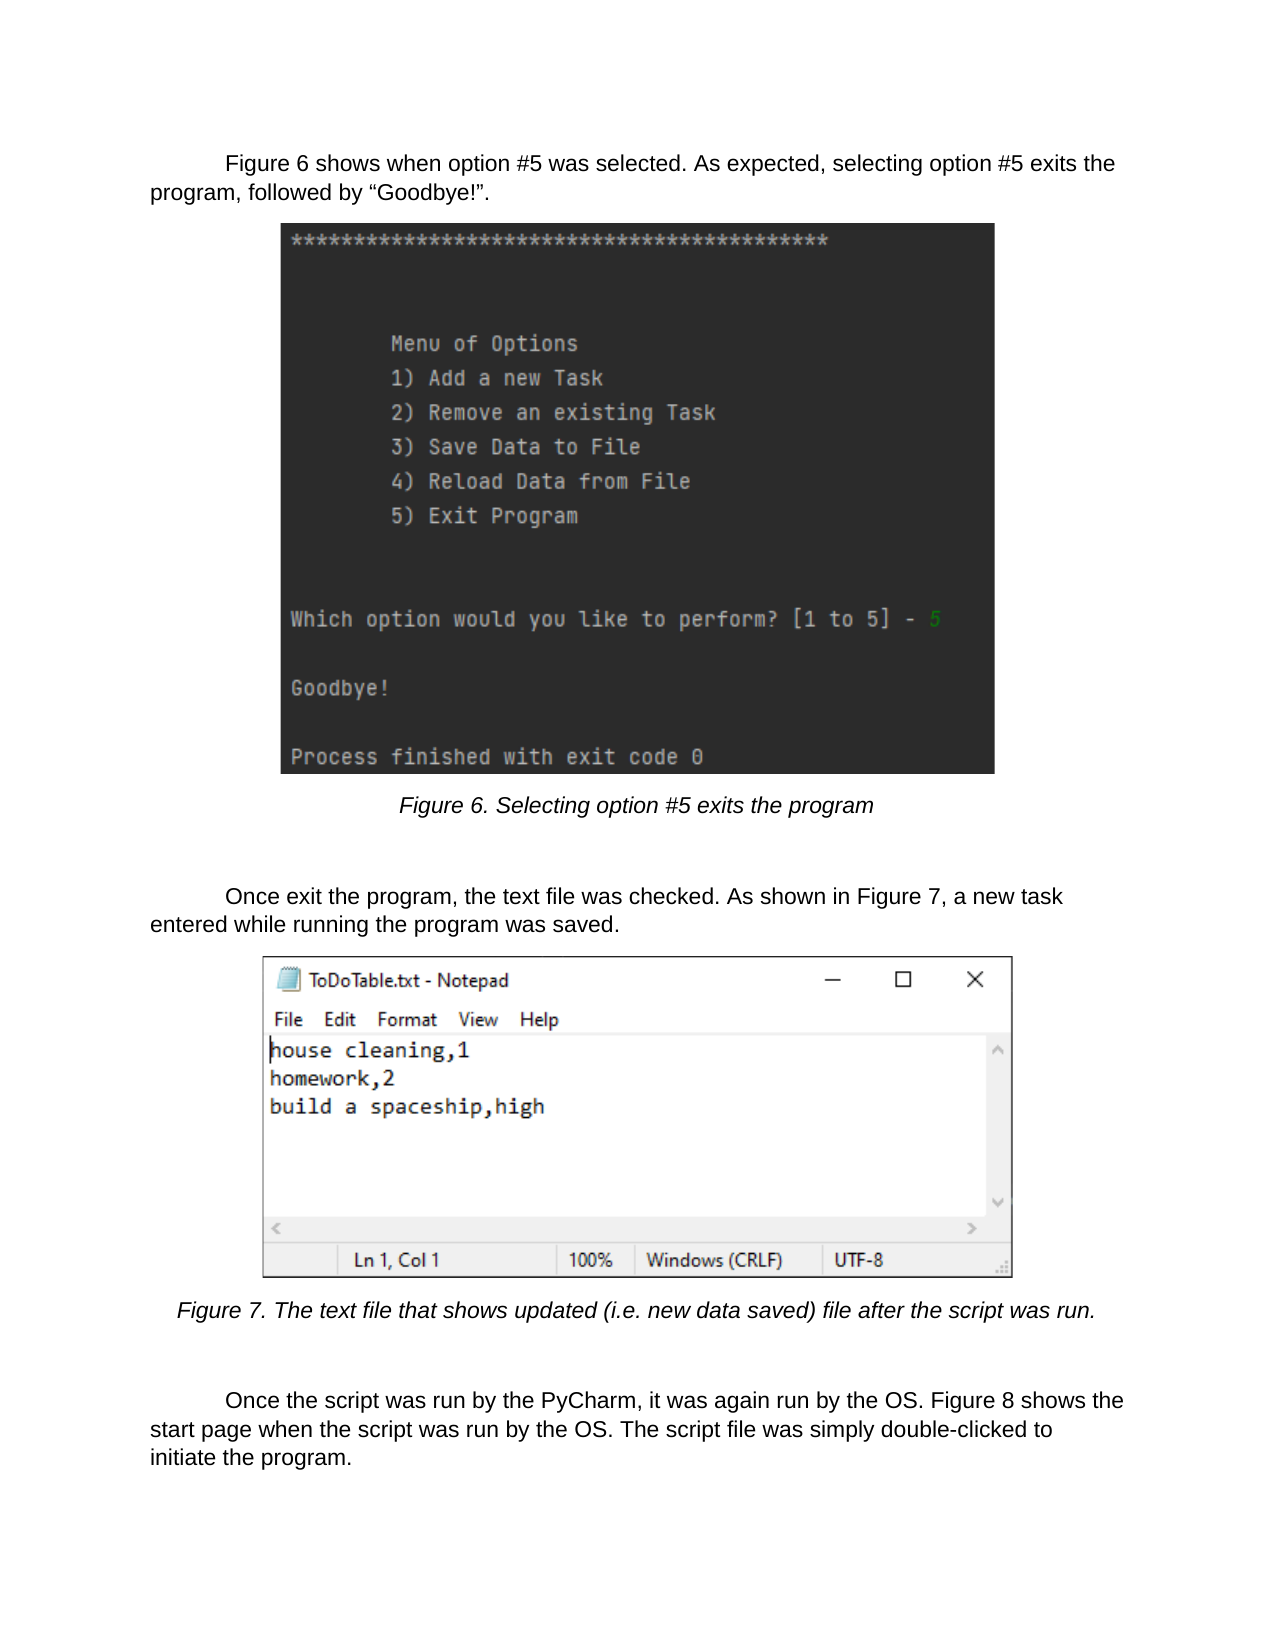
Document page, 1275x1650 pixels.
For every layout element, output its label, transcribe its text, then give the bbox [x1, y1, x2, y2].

picture [280, 223, 995, 774]
text Figure 6 shows when option #5 was selected. As expected, selecting option #5 exits the program, followed by “Goodbye!”. [150, 150, 1125, 205]
text Once the script was run by the PyCharm, it was again run by the OS. Figure 8 shows the start page when the script was run by the OS. The script file was simply double-clicked to initiate the program. [150, 1387, 1125, 1470]
text Once exit the program, the text file was checked. As shown in Figure 7, a new task entered while running the program was saved. [150, 883, 1125, 937]
picture [262, 956, 1013, 1278]
text Figure 7. The text file that shows updated (i.e. new data saved) file after the script was run. [150, 1297, 1125, 1323]
text Figure 6. Selecting option #5 exits the program [150, 792, 1125, 819]
